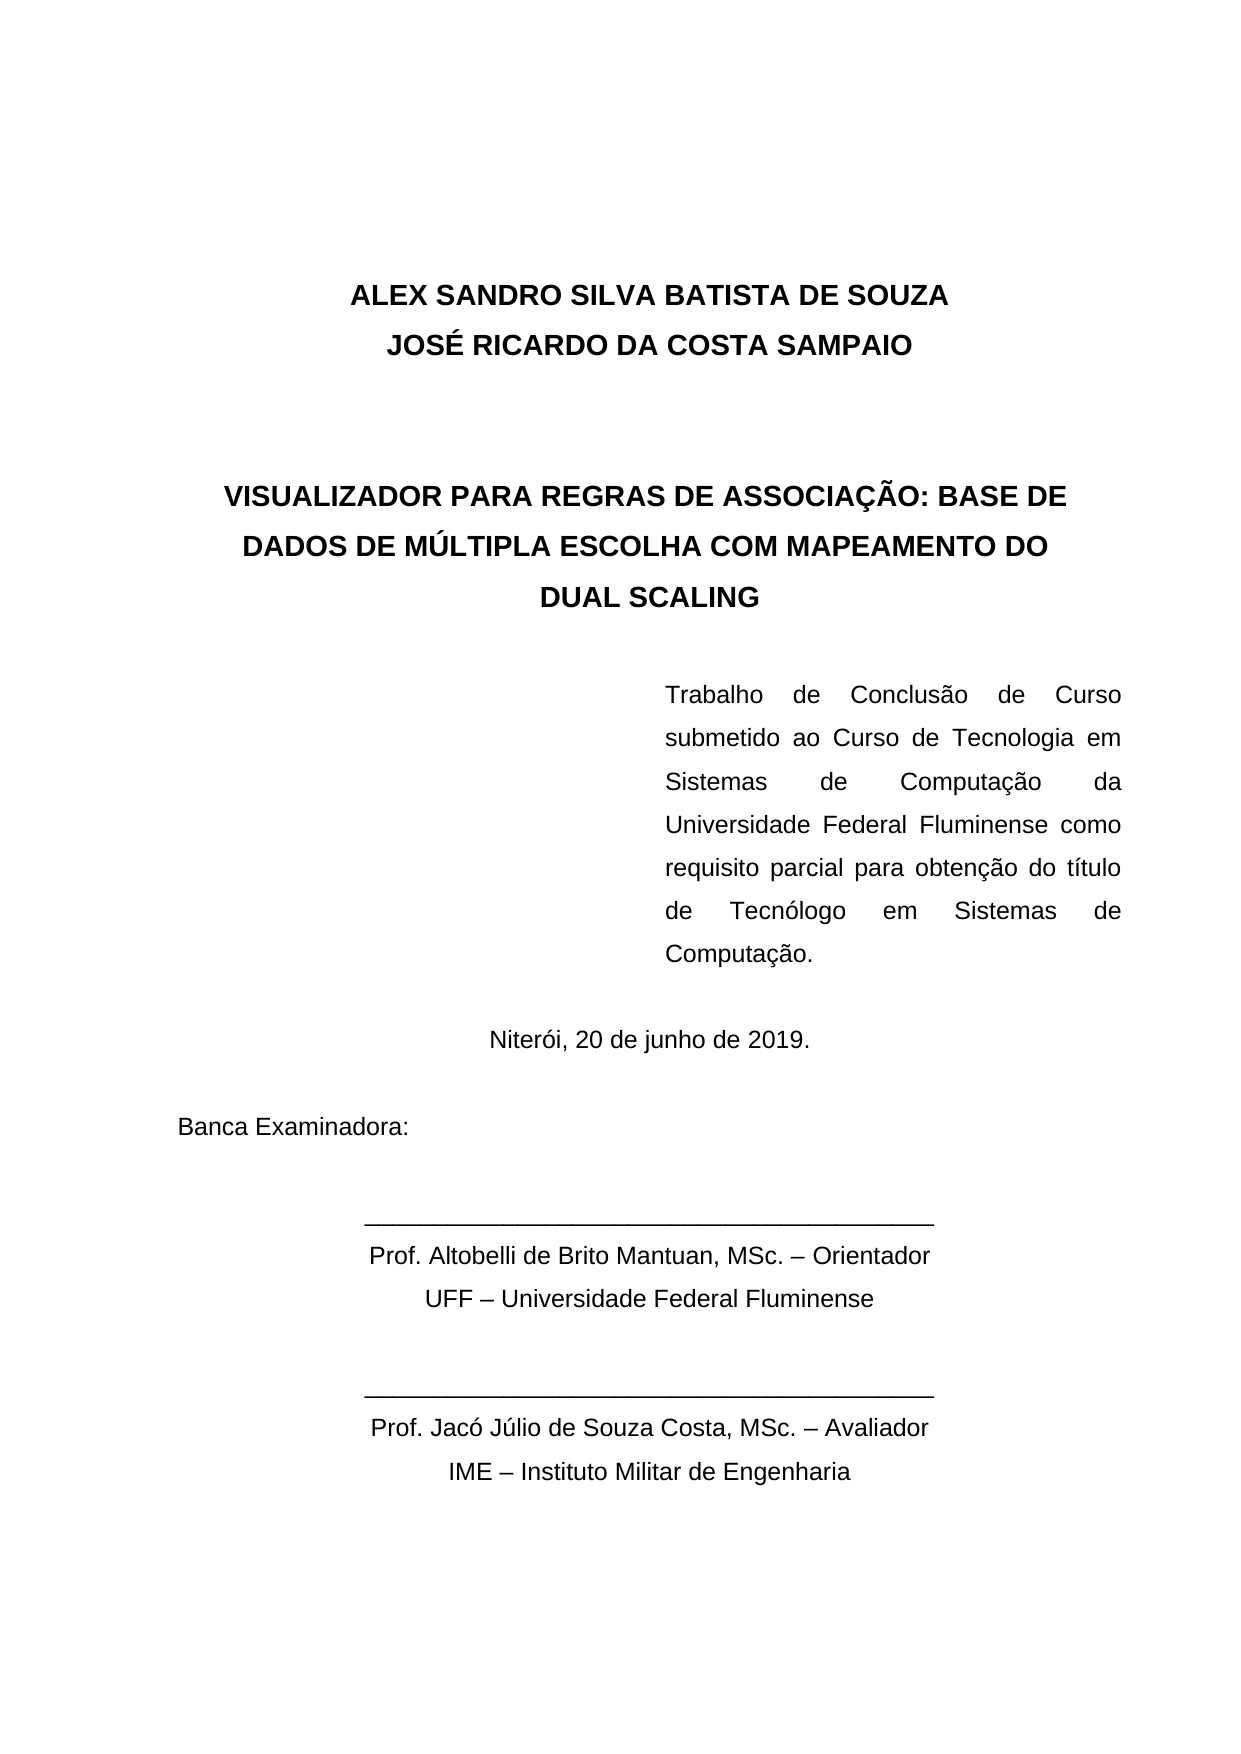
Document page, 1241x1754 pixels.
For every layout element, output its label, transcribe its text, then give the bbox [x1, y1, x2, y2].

text Trabalho de Conclusão de Curso submetido ao Curso de Tecnologia em Sistemas de Computação da Universidade Federal Fluminense como requisito parcial para obtenção do título de Tecnólogo em Sistemas de Computação. [665, 680, 1122, 968]
text _________________________________________ [177, 1370, 1122, 1399]
text Prof. Jacó Júlio de Souza Costa, MSc. – Avaliador [177, 1413, 1122, 1442]
text ALEX SANDRO SILVA BATISTA DE SOUZA [177, 278, 1122, 311]
text UFF – Universidade Federal Fluminense [177, 1284, 1122, 1313]
text JOSÉ RICARDO DA COSTA SAMPAIO [177, 328, 1122, 362]
text VISUALIZADOR PARA REGRAS DE ASSOCIAÇÃO: BASE DE DADOS DE MÚLTIPLA ESCOLHA COM MAPEAMENTO DO DUAL SCALING [177, 479, 1122, 613]
text Niterói, 20 de junho de 2019. [177, 1025, 1122, 1054]
text Prof. Altobelli de Brito Mantuan, MSc. – Orientador [177, 1241, 1122, 1270]
text _________________________________________ [177, 1198, 1122, 1227]
text IME – Instituto Militar de Engenharia [177, 1457, 1122, 1485]
text Banca Examinadora: [177, 1112, 1122, 1140]
